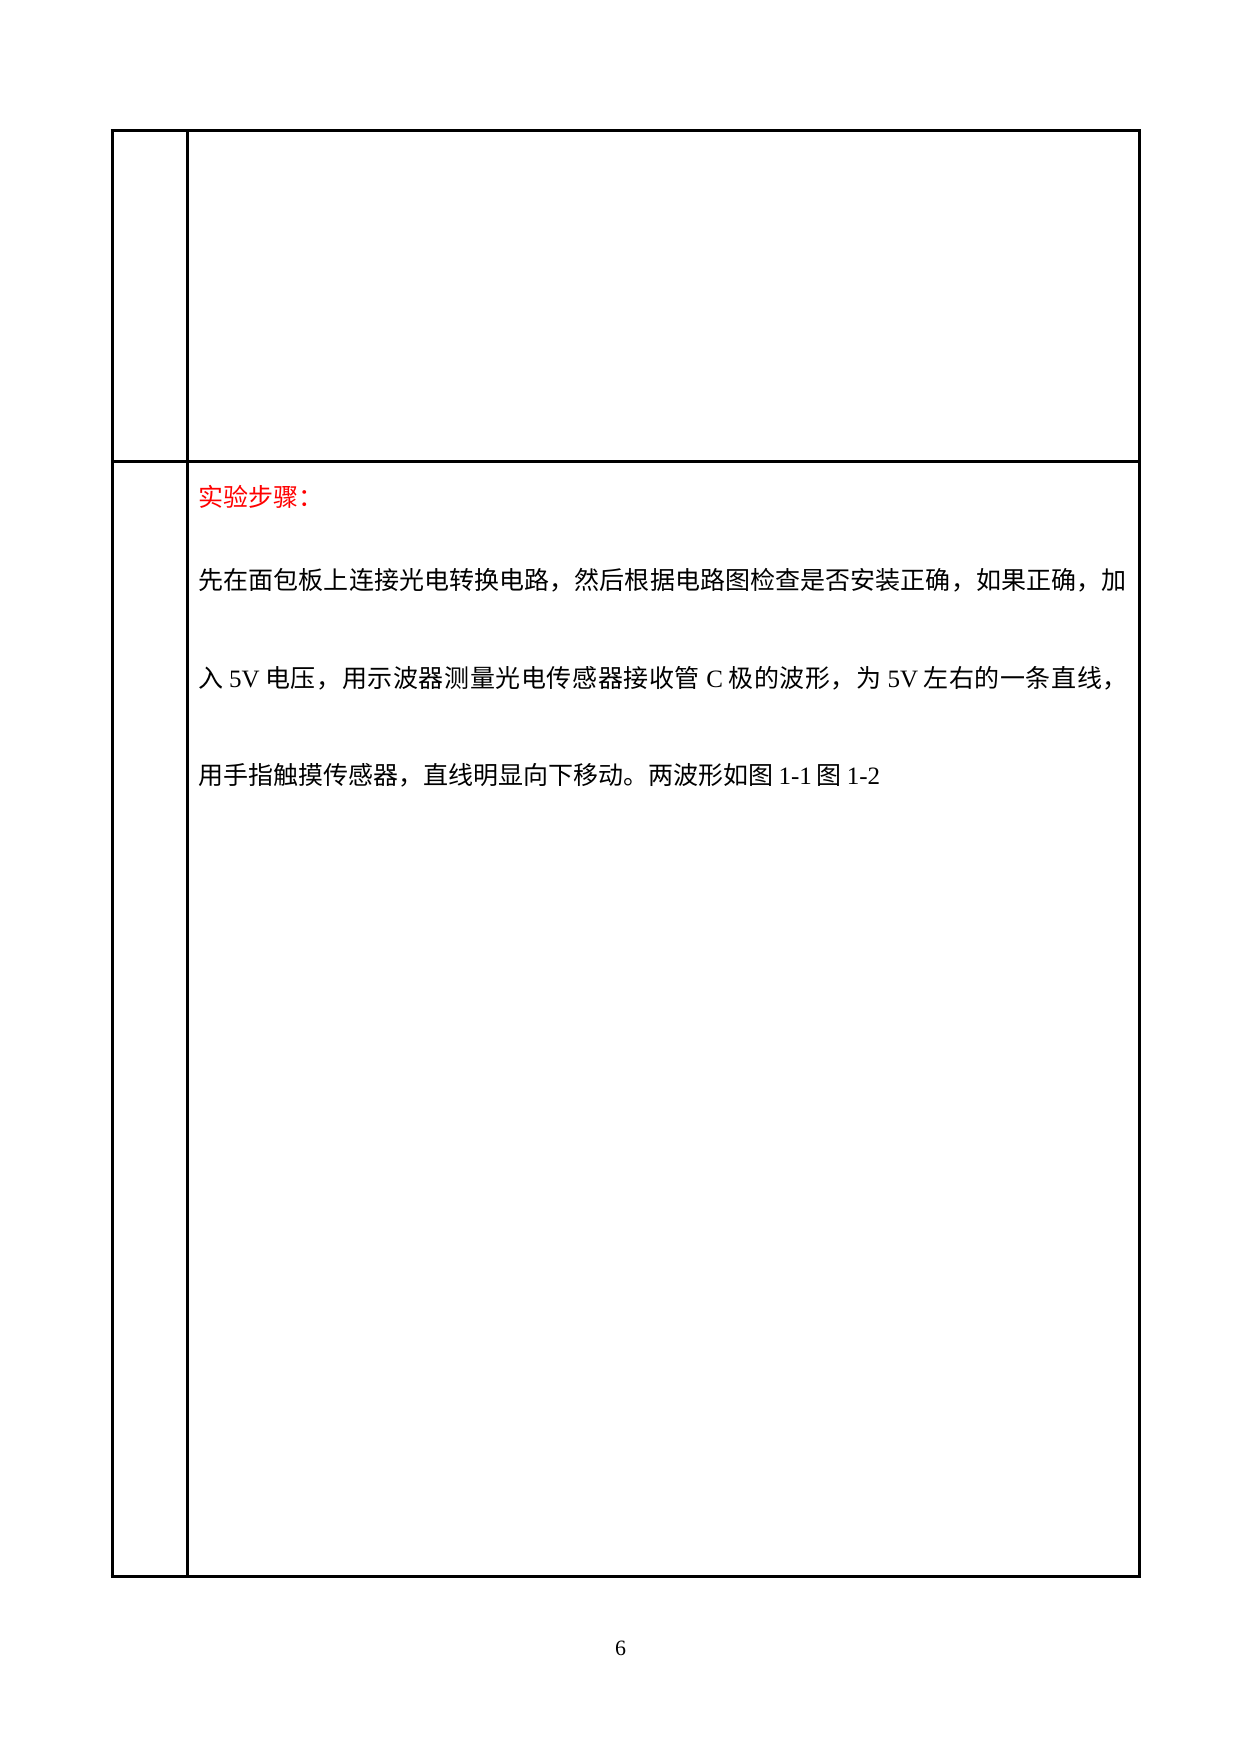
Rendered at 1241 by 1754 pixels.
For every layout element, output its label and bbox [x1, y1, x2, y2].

table_cell [114, 463, 186, 1574]
table_cell [189, 132, 1138, 460]
table_cell [189, 463, 1138, 1574]
table_cell [114, 132, 186, 460]
